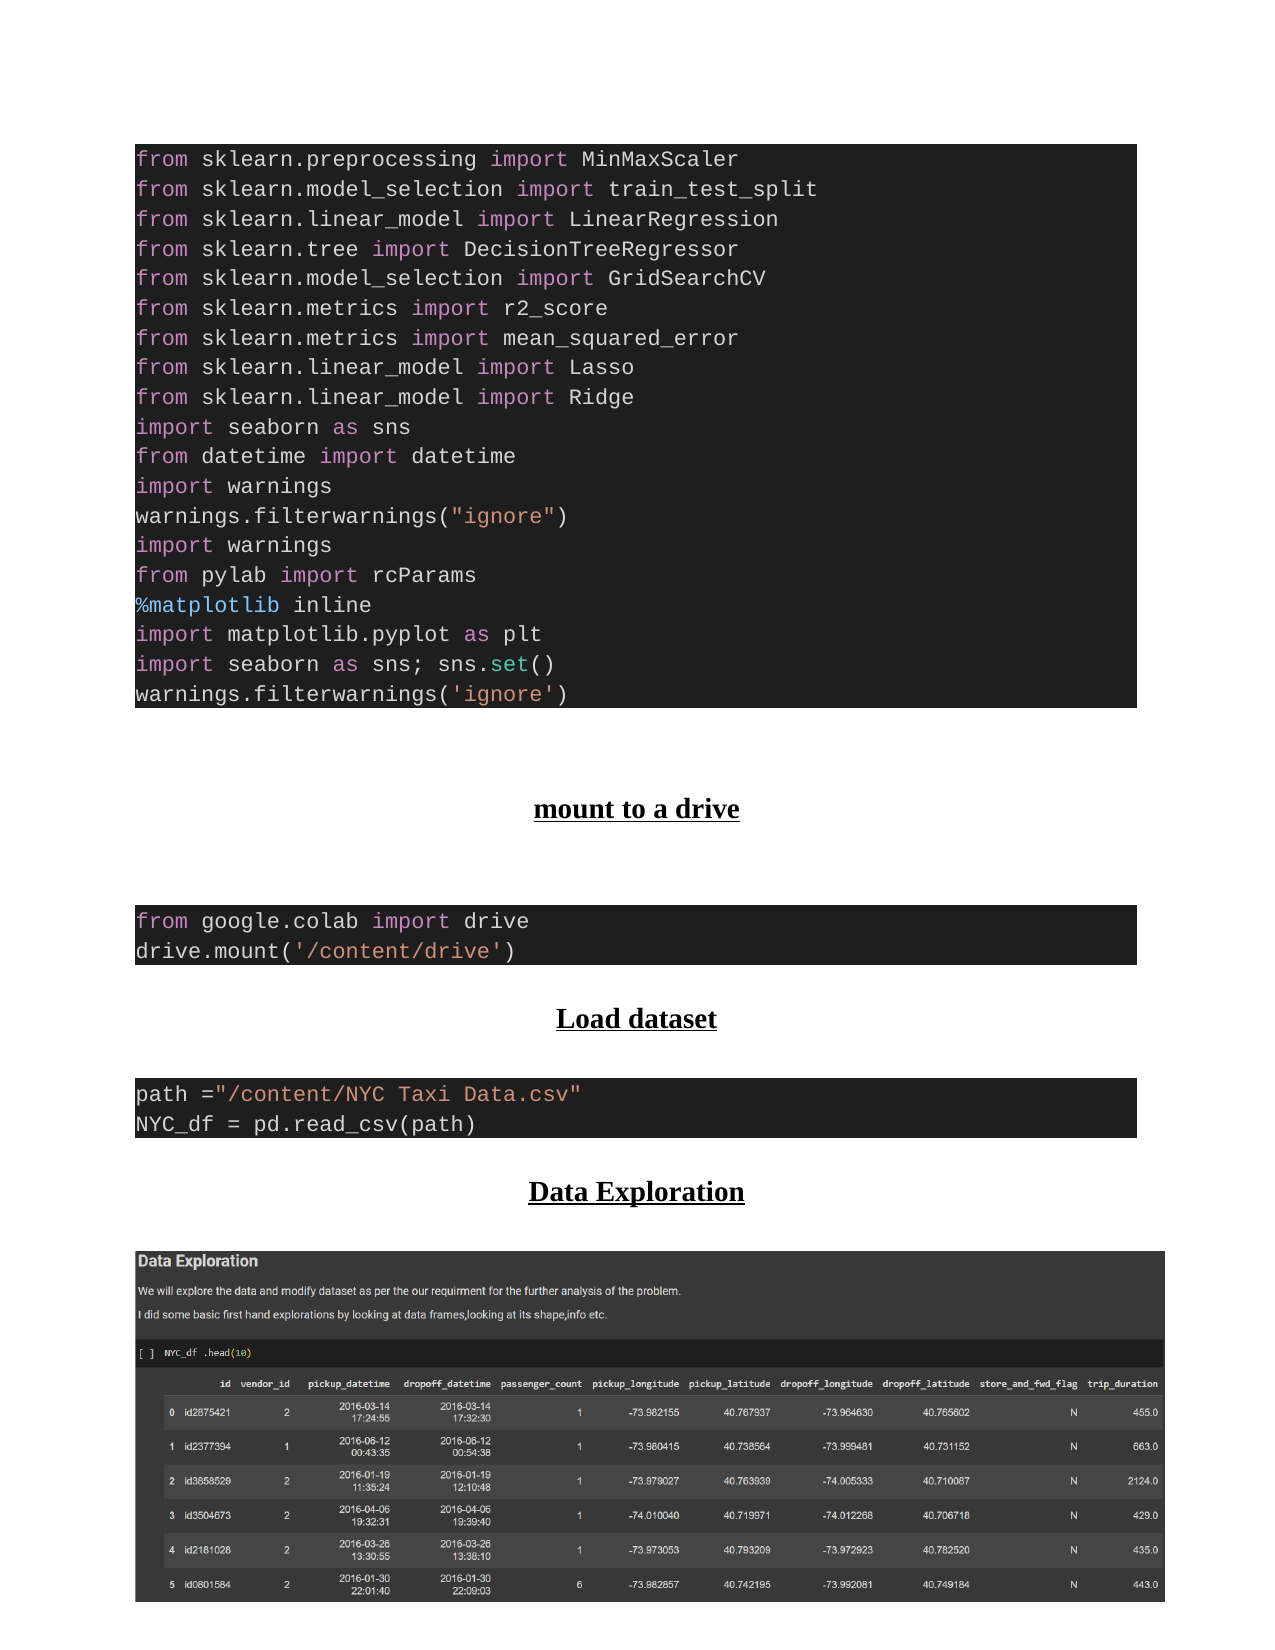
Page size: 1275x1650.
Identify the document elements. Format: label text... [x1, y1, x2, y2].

text import seaborn as sns; sns.set() [135, 648, 1137, 678]
text from google.colab import drive [135, 905, 1137, 935]
text %matplotlib inline [135, 589, 1137, 619]
text from sklearn.model_selection import GridSearchCV [135, 262, 1137, 292]
picture [135, 1251, 1165, 1602]
text Load dataset [135, 1001, 1137, 1034]
text import seaborn as sns [135, 411, 1137, 441]
text warnings.filterwarnings("ignore") [135, 500, 1137, 530]
text NYC_df = pd.read_csv(path) [135, 1108, 1137, 1138]
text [135, 144, 1137, 173]
text from sklearn.linear_model import Lasso [135, 352, 1137, 381]
text from pylab import rcParams [135, 559, 1137, 589]
text from sklearn.linear_model import Ridge [135, 381, 1137, 411]
text drive.mount('/content/drive') [135, 935, 1137, 965]
text import warnings [135, 530, 1137, 559]
text from datetime import datetime [135, 441, 1137, 470]
text Data Exploration [135, 1174, 1137, 1207]
text warnings.filterwarnings('ignore') [135, 678, 1137, 708]
text from sklearn.tree import DecisionTreeRegressor [135, 233, 1137, 262]
text from sklearn.linear_model import LinearRegression [135, 203, 1137, 233]
text from sklearn.metrics import mean_squared_error [135, 322, 1137, 352]
text from sklearn.metrics import r2_score [135, 292, 1137, 322]
text from sklearn.model_selection import train_test_split [135, 173, 1137, 203]
text import matplotlib.pyplot as plt [135, 619, 1137, 648]
text mount to a drive [135, 792, 1137, 825]
text import warnings [135, 470, 1137, 500]
text path ="/content/NYC Taxi Data.csv" [135, 1078, 1137, 1108]
